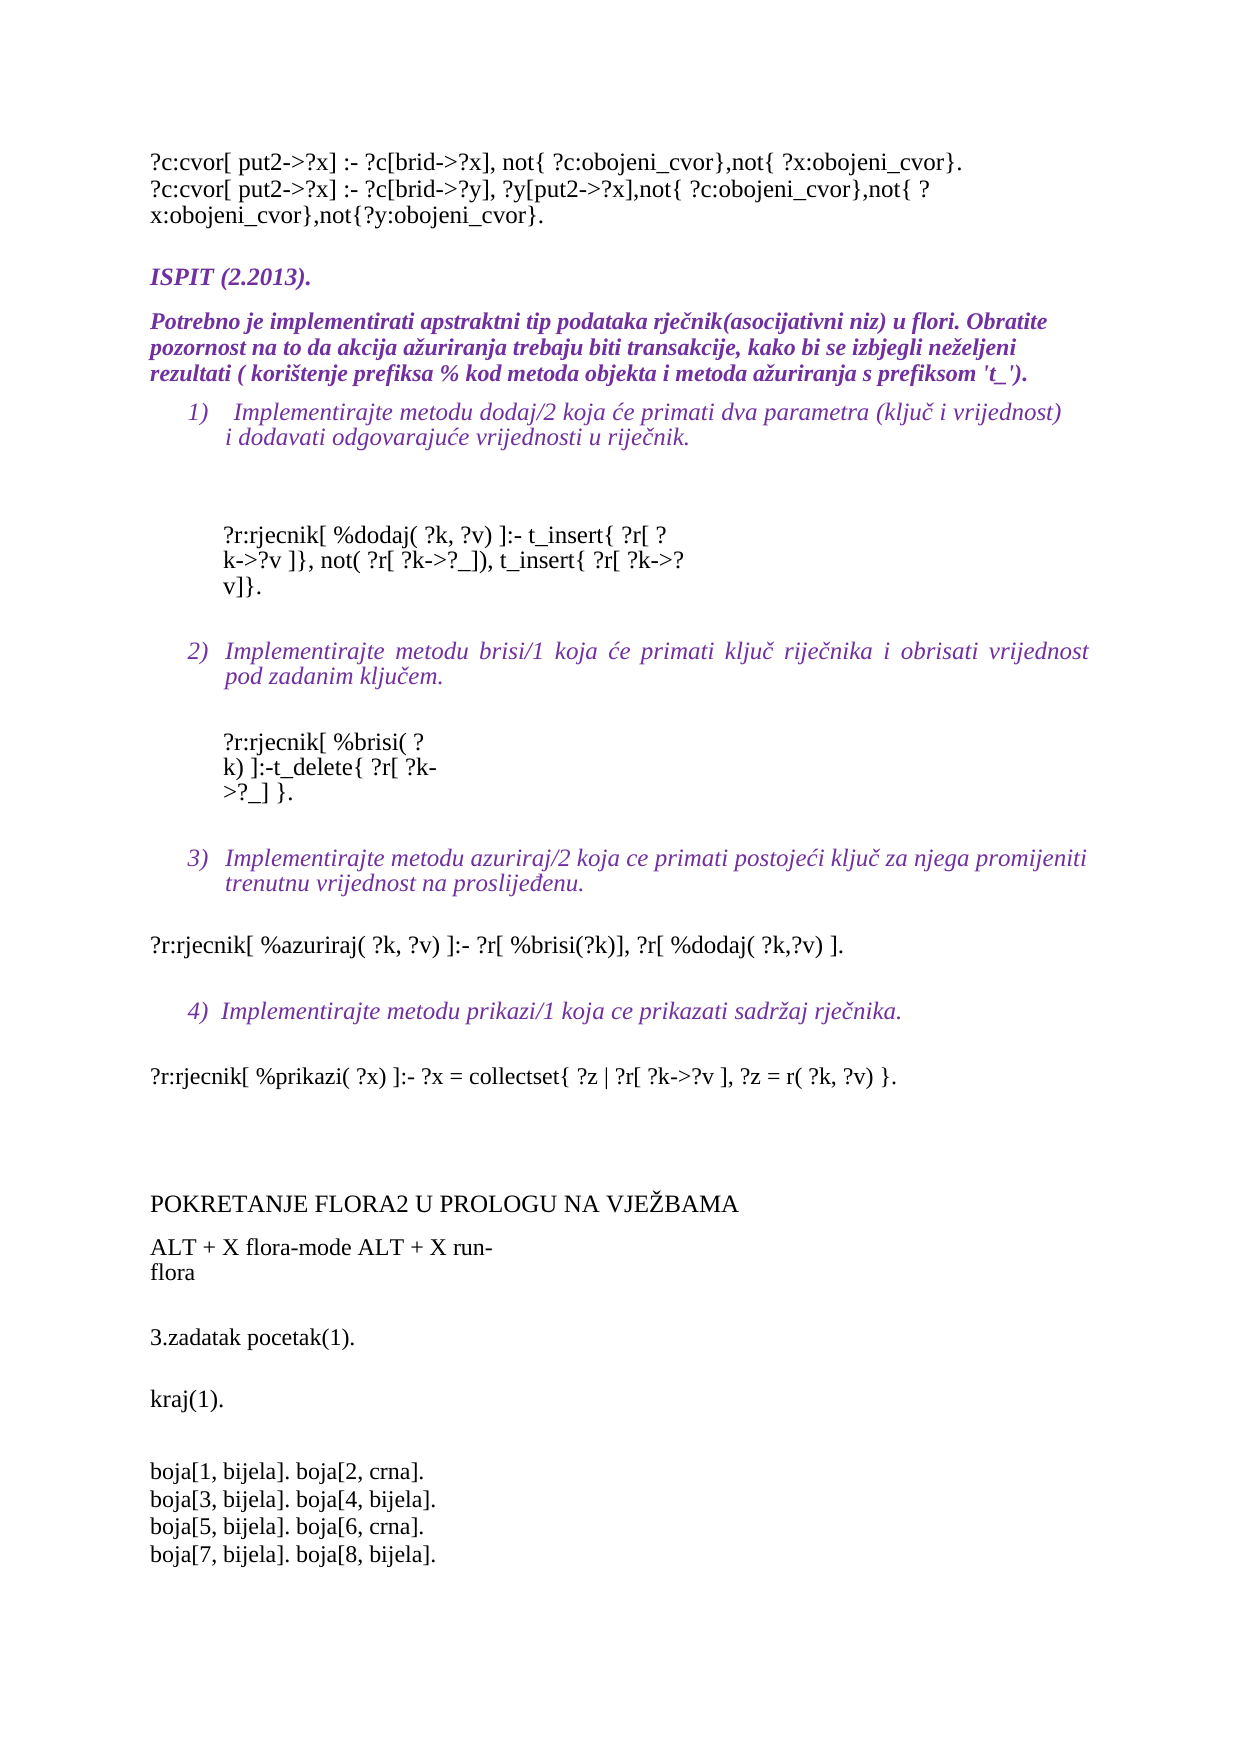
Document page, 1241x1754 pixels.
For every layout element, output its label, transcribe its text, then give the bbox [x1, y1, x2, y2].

text ALT + X flora-mode ALT + X run-flora [150, 1235, 521, 1286]
text 4) Implementirajte metodu prikazi/1 koja ce prikazati sadržaj rječnika. [187, 996, 1090, 1024]
text 3) Implementirajte metodu azuriraj/2 koja ce primati postojeći ključ za njega promijeniti trenutnu vrijednost na proslijeđenu. [187, 846, 1088, 897]
text kraj(1). [150, 1384, 1090, 1412]
text Potrebno je implementirati apstraktni tip podataka rječnik(asocijativni niz) u flori. Obratite pozornost na to da akcija ažuriranja trebaju biti transakcije, kako bi se izbjegli neželjeni rezultati ( korištenje prefiksa % kod metoda objekta i metoda ažuriranja s prefiksom 't_'). [150, 308, 1088, 387]
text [150, 1457, 469, 1568]
text ?r:rjecnik[ %prikazi( ?x) ]:- ?x = collectset{ ?z | ?r[ ?k->?v ], ?z = r( ?k, ?v) }. [150, 1063, 1090, 1090]
text ?c:cvor[ put2->?x] :- ?c[brid->?x], not{ ?c:obojeni_cvor},not{ ?x:obojeni_cvor}. ?c:cvor[ put2->?x] :- ?c[brid->?y], ?y[put2->?x],not{ ?c:obojeni_cvor},not{ ?x:obojeni_cvor},not{?y:obojeni_cvor}. [150, 150, 963, 229]
text 1) Implementirajte metodu dodaj/2 koja će primati dva parametra (ključ i vrijednost) i dodavati odgovarajuće vrijednosti u riječnik. [187, 400, 1063, 451]
text ?r:rjecnik[ %dodaj( ?k, ?v) ]:- t_insert{ ?r[ ?k->?v ]}, not( ?r[ ?k->?_]), t_insert{ ?r[ ?k->?v]}. [223, 524, 686, 600]
text 2) Implementirajte metodu brisi/1 koja će primati ključ riječnika i obrisati vrijednost pod zadanim ključem. [187, 640, 1090, 690]
text 3.zadatak pocetak(1). [150, 1326, 423, 1351]
text ?r:rjecnik[ %brisi( ?k) ]:-t_delete{ ?r[ ?k->?_] }. [223, 730, 459, 806]
text ?r:rjecnik[ %azuriraj( ?k, ?v) ]:- ?r[ %brisi(?k)], ?r[ %dodaj( ?k,?v) ]. [150, 930, 1090, 958]
text ISPIT (2.2013). [150, 262, 1090, 291]
text POKRETANJE FLORA2 U PROLOGU NA VJEŽBAMA [150, 1189, 1090, 1218]
